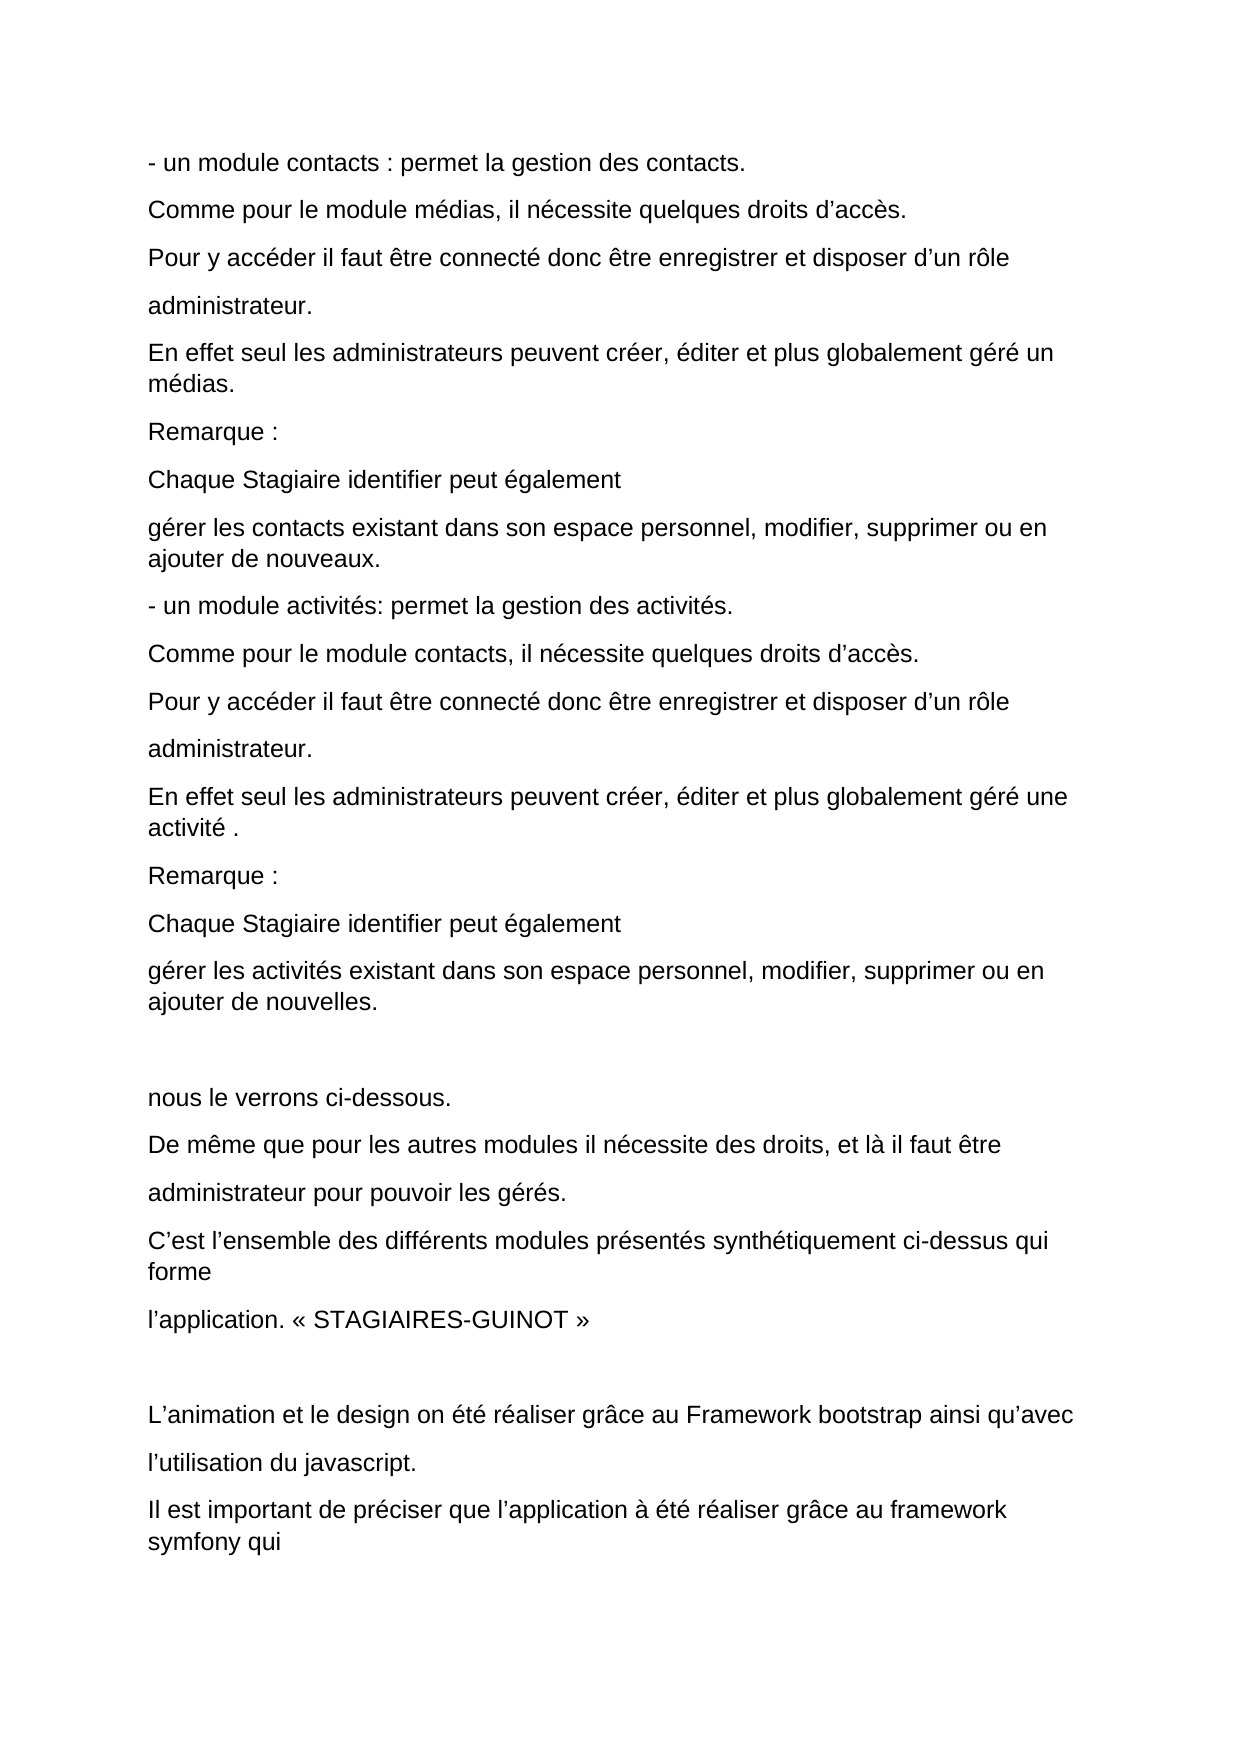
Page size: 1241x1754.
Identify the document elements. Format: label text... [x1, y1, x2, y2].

text gérer les activités existant dans son espace personnel, modifier, supprimer ou en ajouter de nouvelles. [148, 956, 1093, 1016]
text Chaque Stagiaire identifier peut également [148, 909, 1093, 937]
text C’est l’ensemble des différents modules présentés synthétiquement ci-dessus qui forme [148, 1226, 1093, 1286]
text Il est important de préciser que l’application à été réaliser grâce au framework symfony qui [148, 1496, 1093, 1555]
text Pour y accéder il faut être connecté donc être enregistrer et disposer d’un rôle [148, 243, 1093, 272]
text En effet seul les administrateurs peuvent créer, éditer et plus globalement géré une activité . [148, 782, 1093, 842]
text De même que pour les autres modules il nécessite des droits, et là il faut être [148, 1131, 1093, 1159]
text - un module activités: permet la gestion des activités. [148, 591, 1093, 620]
text L’animation et le design on été réaliser grâce au Framework bootstrap ainsi qu’avec [148, 1400, 1093, 1429]
text gérer les contacts existant dans son espace personnel, modifier, supprimer ou en ajouter de nouveaux. [148, 513, 1093, 572]
text administrateur. [148, 734, 1093, 763]
text administrateur pour pouvoir les gérés. [148, 1178, 1093, 1207]
text En effet seul les administrateurs peuvent créer, éditer et plus globalement géré un médias. [148, 338, 1093, 398]
text Pour y accéder il faut être connecté donc être enregistrer et disposer d’un rôle [148, 687, 1093, 716]
text nous le verrons ci-dessous. [148, 1083, 1093, 1112]
text Chaque Stagiaire identifier peut également [148, 465, 1093, 494]
text Comme pour le module médias, il nécessite quelques droits d’accès. [148, 195, 1093, 224]
text Remarque : [148, 861, 1093, 890]
text l’application. « STAGIAIRES-GUINOT » [148, 1305, 1093, 1333]
text l’utilisation du javascript. [148, 1448, 1093, 1477]
text administrateur. [148, 291, 1093, 319]
text Comme pour le module contacts, il nécessite quelques droits d’accès. [148, 639, 1093, 668]
text Remarque : [148, 417, 1093, 446]
text - un module contacts : permet la gestion des contacts. [148, 148, 1093, 176]
